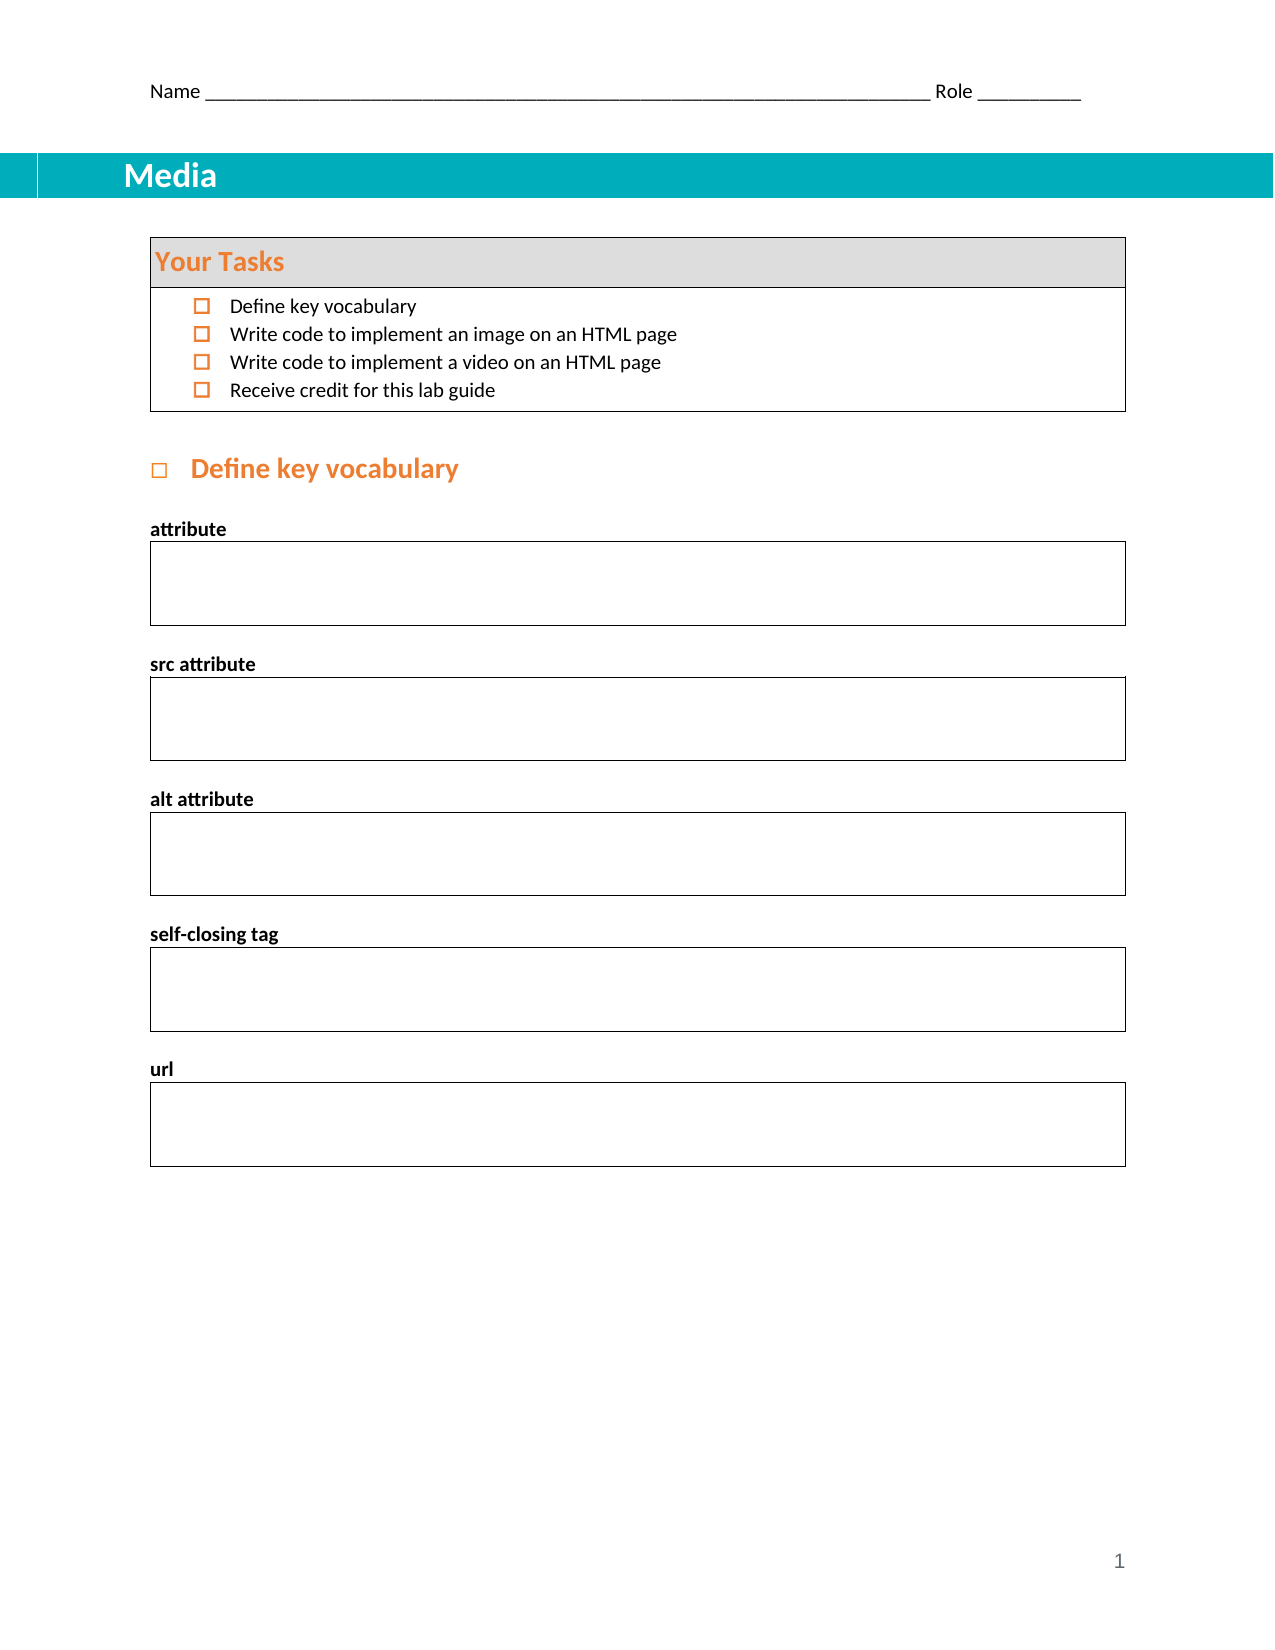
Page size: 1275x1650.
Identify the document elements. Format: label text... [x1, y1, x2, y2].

table_header [38, 153, 123, 198]
table_cell Define key vocabulary Write code to implement an image on an HTML page Write code to implement a video on an HTML page Receive credit for this lab guide [151, 288, 1125, 411]
table_header [0, 153, 37, 198]
table_header Media [123, 153, 1117, 198]
text src attribute [150, 651, 1125, 676]
text url [150, 1057, 1125, 1082]
table_header [151, 542, 1125, 625]
table_header [1117, 153, 1273, 198]
table_header [151, 678, 1125, 760]
table_header [151, 813, 1125, 895]
list Define key vocabulary [150, 450, 1125, 486]
table_header Your Tasks [151, 238, 1125, 287]
text self-closing tag [150, 921, 1125, 947]
table_header [151, 948, 1125, 1031]
text attribute [150, 516, 1125, 541]
table_header [151, 1083, 1125, 1166]
text alt attribute [150, 786, 1125, 812]
